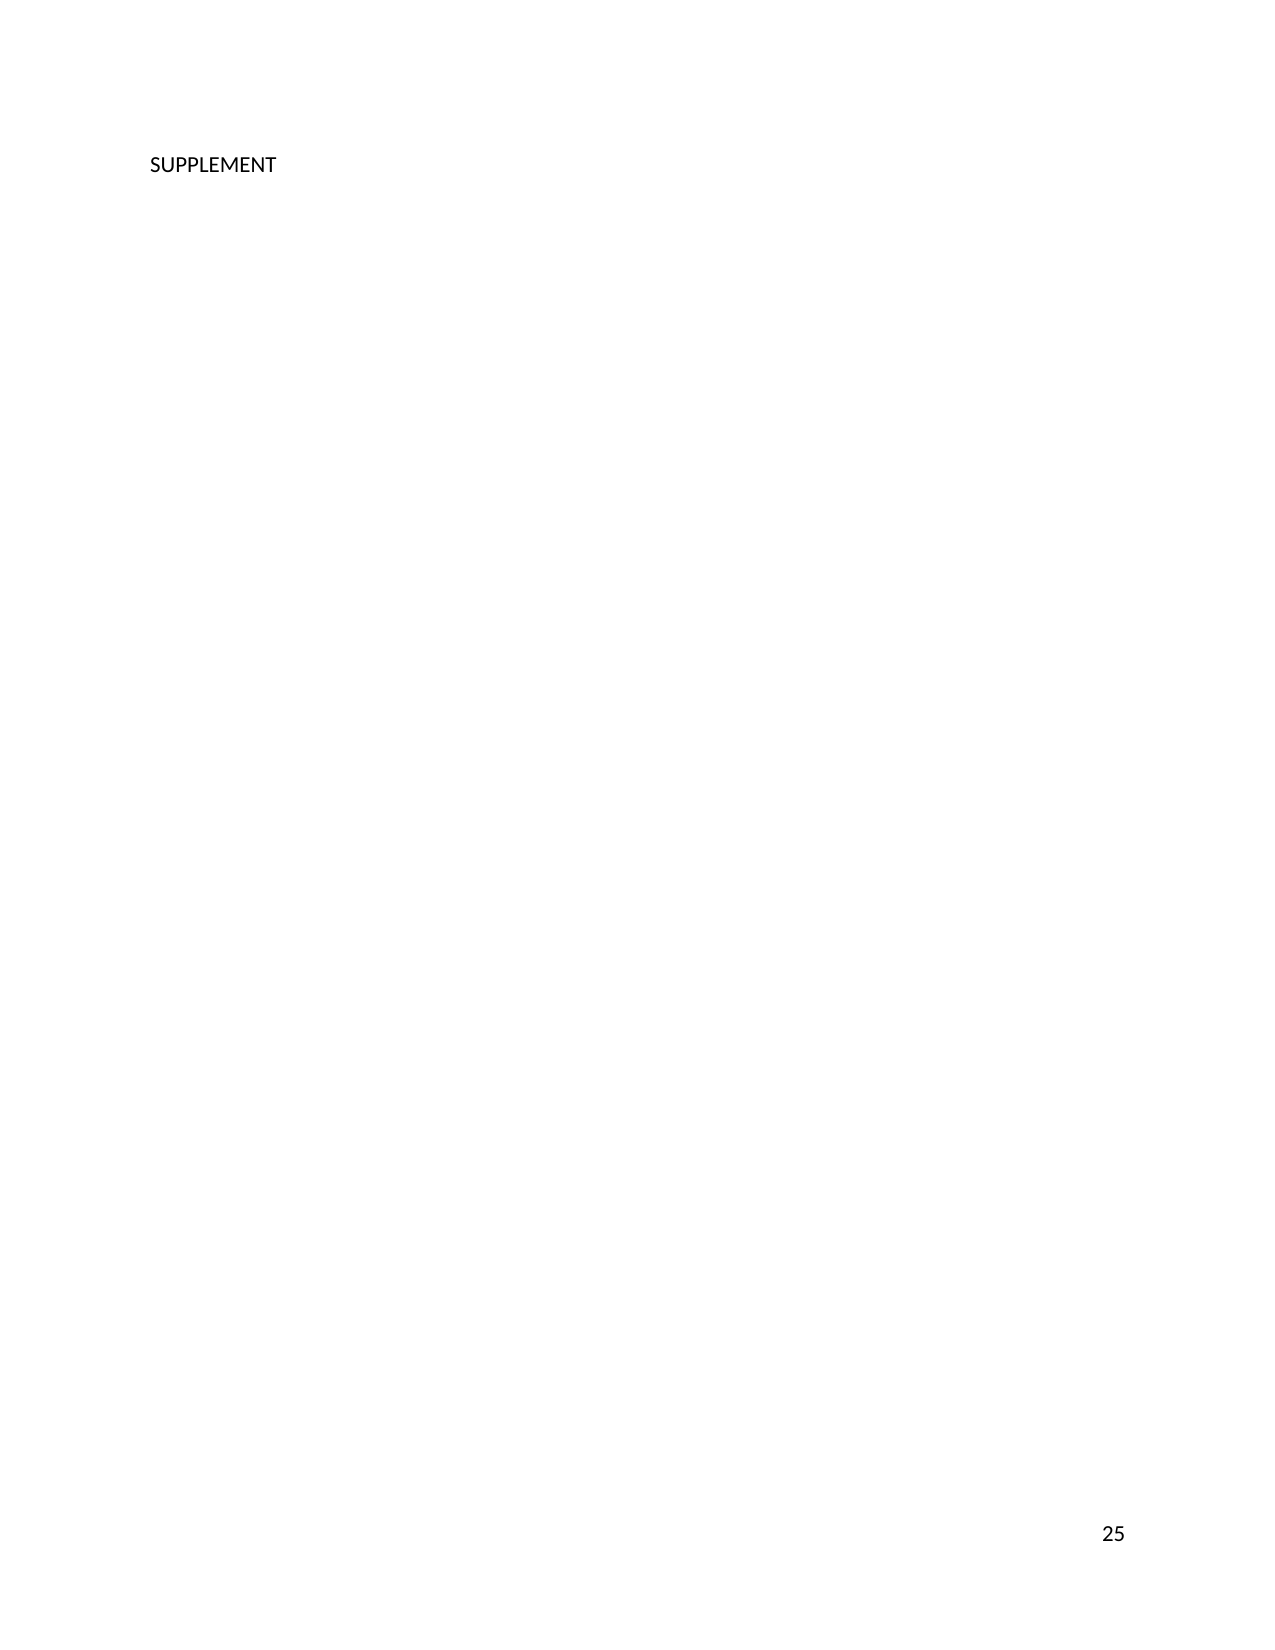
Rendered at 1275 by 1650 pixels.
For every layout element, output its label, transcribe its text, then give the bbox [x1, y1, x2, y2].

text SUPPLEMENT [150, 150, 1125, 178]
